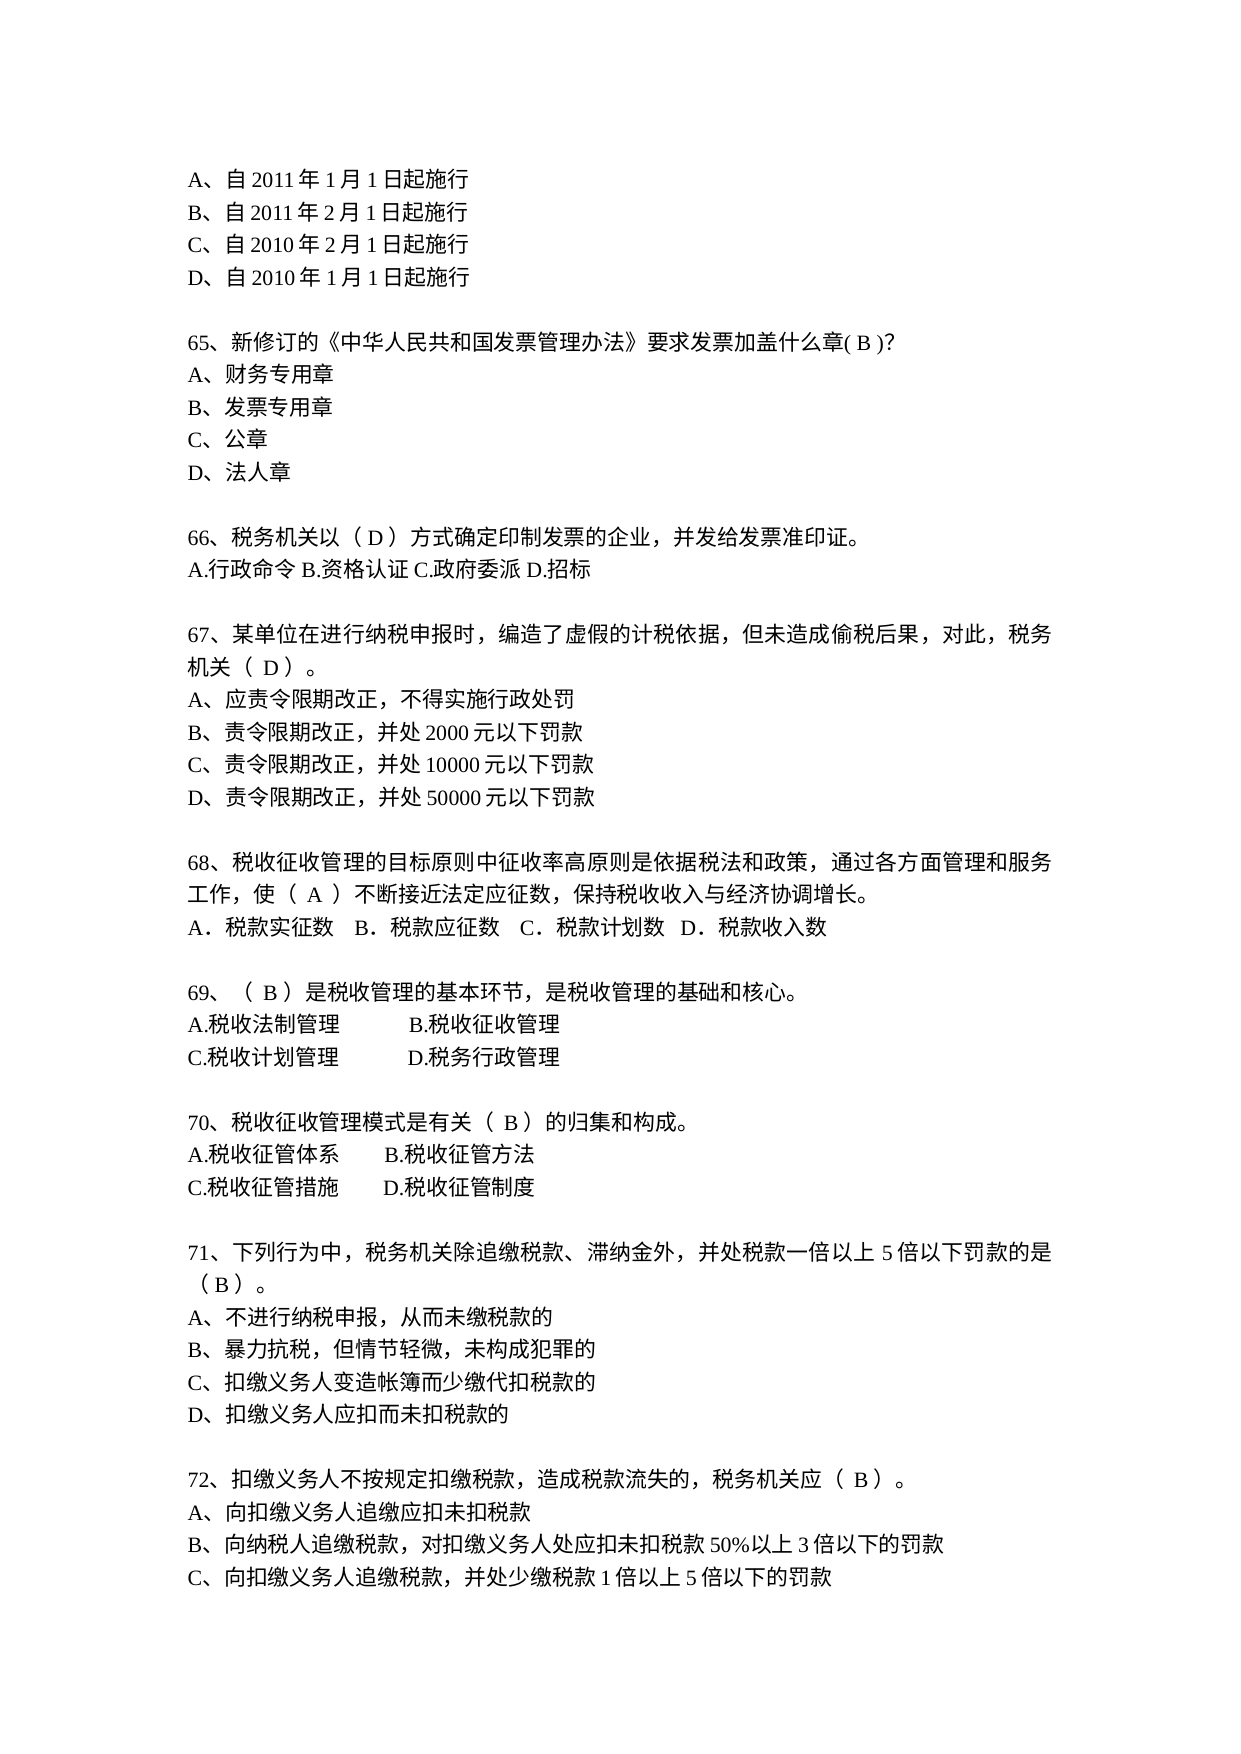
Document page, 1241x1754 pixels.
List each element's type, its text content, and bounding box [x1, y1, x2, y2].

text B、暴力抗税，但情节轻微，未构成犯罪的 [187, 1332, 1053, 1364]
text 70、税收征收管理模式是有关（ B ）的归集和构成。 [187, 1104, 1053, 1137]
text 66、税务机关以（ D ）方式确定印制发票的企业，并发给发票准印证。 [187, 519, 1053, 552]
text D、自2010年1月1日起施行 [187, 259, 1053, 292]
text 65、新修订的《中华人民共和国发票管理办法》要求发票加盖什么章( B )？ [187, 324, 1053, 357]
text C、自2010年2月1日起施行 [187, 227, 1053, 259]
text A、不进行纳税申报，从而未缴税款的 [187, 1299, 1053, 1332]
text D、法人章 [187, 454, 1053, 487]
text C.税收征管措施 D.税收征管制度 [187, 1169, 1053, 1202]
text A、自2011年1月1日起施行 [187, 162, 1053, 194]
text 72、扣缴义务人不按规定扣缴税款，造成税款流失的，税务机关应（ B ）。 [187, 1462, 1053, 1494]
text A.税收法制管理 B.税收征收管理 [187, 1007, 1053, 1039]
text A．税款实征数 B．税款应征数 C．税款计划数 D．税款收入数 [187, 909, 1053, 942]
text 71、下列行为中，税务机关除追缴税款、滞纳金外，并处税款一倍以上5倍以下罚款的是（ B ）。 [187, 1234, 1053, 1299]
text D、责令限期改正，并处50000元以下罚款 [187, 779, 1053, 812]
text C、公章 [187, 422, 1053, 454]
text C、向扣缴义务人追缴税款，并处少缴税款1倍以上5倍以下的罚款 [187, 1559, 1053, 1592]
text A、向扣缴义务人追缴应扣未扣税款 [187, 1494, 1053, 1527]
text C.税收计划管理 D.税务行政管理 [187, 1039, 1053, 1072]
text A、应责令限期改正，不得实施行政处罚 [187, 682, 1053, 714]
text 68、税收征收管理的目标原则中征收率高原则是依据税法和政策，通过各方面管理和服务工作，使（ A ）不断接近法定应征数，保持税收收入与经济协调增长。 [187, 844, 1053, 909]
text B、发票专用章 [187, 389, 1053, 422]
text C、扣缴义务人变造帐簿而少缴代扣税款的 [187, 1364, 1053, 1397]
text 67、某单位在进行纳税申报时，编造了虚假的计税依据，但未造成偷税后果，对此，税务机关（ D ）。 [187, 617, 1053, 682]
text C、责令限期改正，并处10000元以下罚款 [187, 747, 1053, 779]
text A.税收征管体系 B.税收征管方法 [187, 1137, 1053, 1169]
text D、扣缴义务人应扣而未扣税款的 [187, 1397, 1053, 1429]
text A、财务专用章 [187, 357, 1053, 389]
text B、向纳税人追缴税款，对扣缴义务人处应扣未扣税款50%以上3倍以下的罚款 [187, 1527, 1053, 1559]
text A.行政命令 B.资格认证 C.政府委派 D.招标 [187, 552, 1053, 584]
text B、自2011年2月1日起施行 [187, 194, 1053, 227]
text 69、（ B ）是税收管理的基本环节，是税收管理的基础和核心。 [187, 974, 1053, 1007]
text B、责令限期改正，并处2000元以下罚款 [187, 714, 1053, 747]
